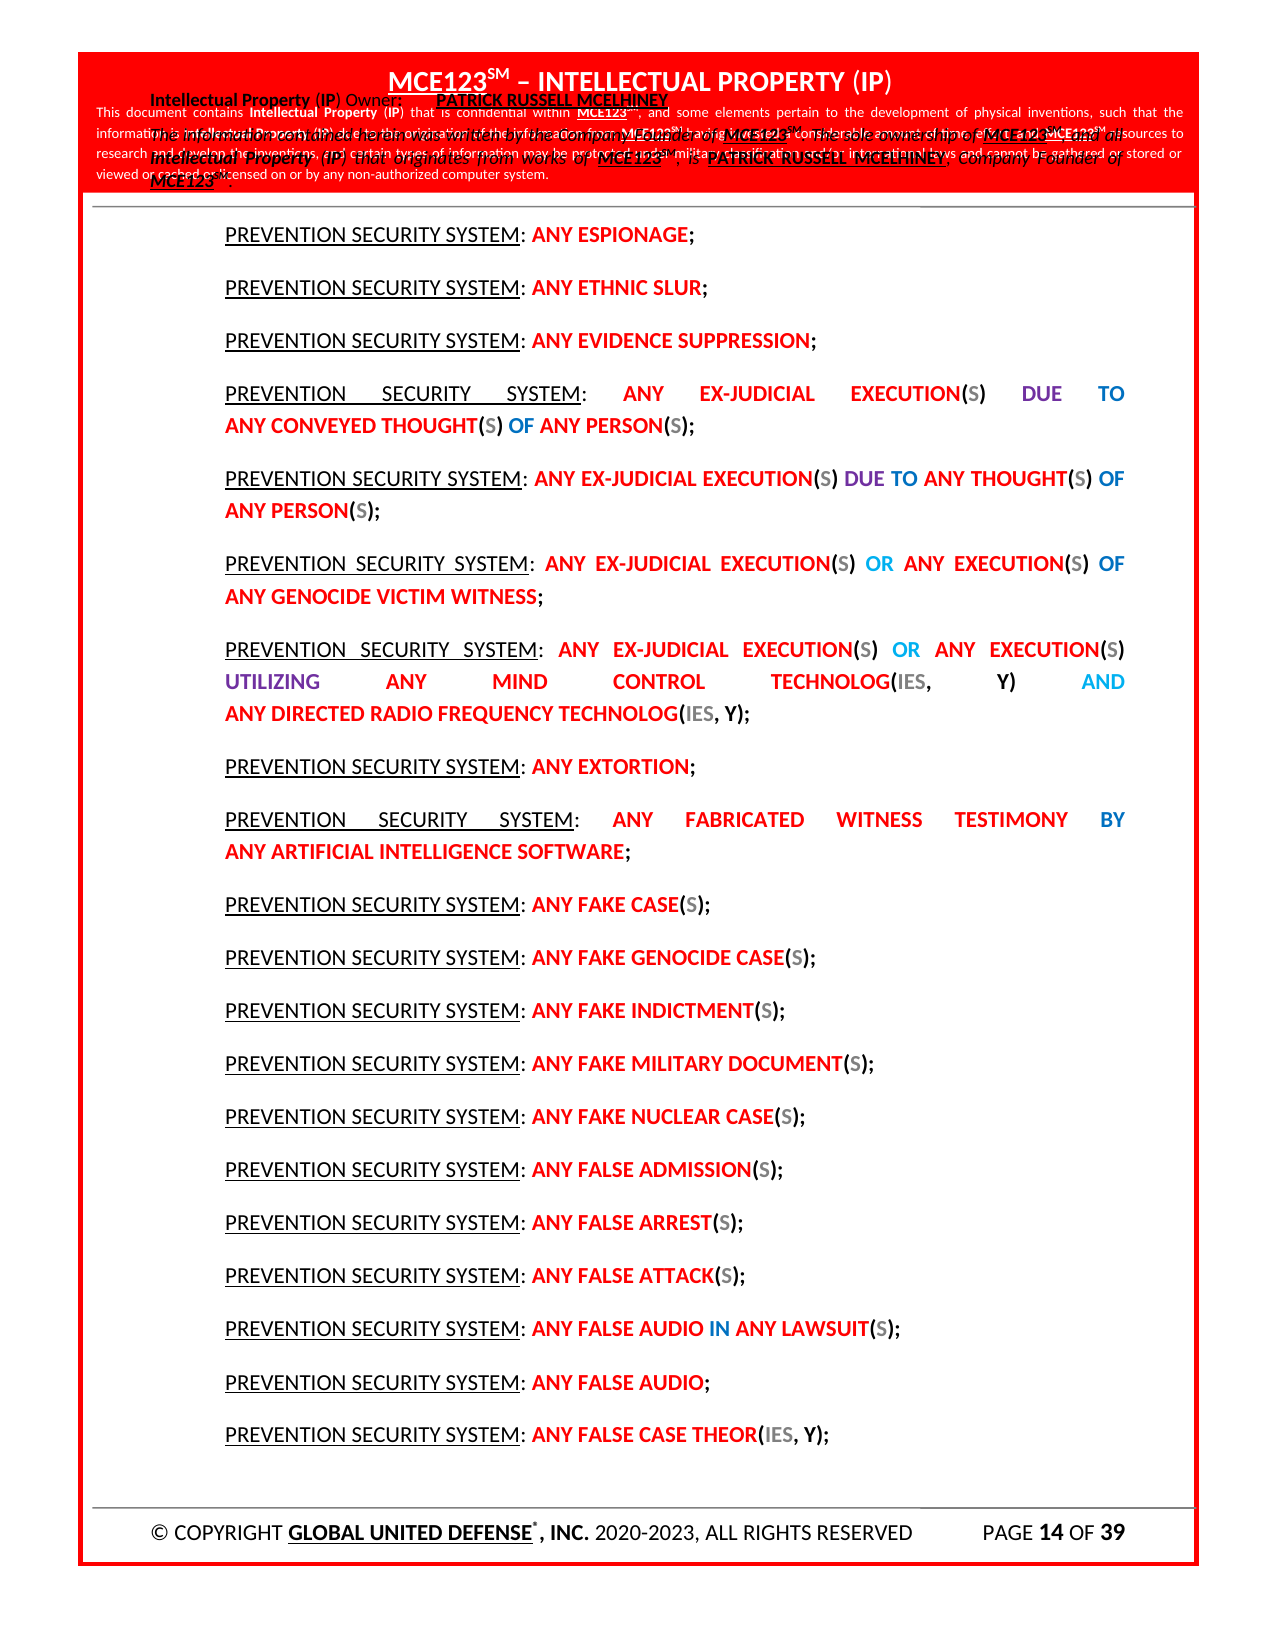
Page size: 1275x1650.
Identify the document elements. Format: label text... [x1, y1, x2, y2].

text PREVENTION SECURITY SYSTEM: ANY ETHNIC SLUR; [225, 273, 1125, 301]
text PREVENTION SECURITY SYSTEM: ANY ESPIONAGE; [225, 220, 1125, 248]
text PREVENTION SECURITY SYSTEM: ANY EX-JUDICIAL EXECUTION(S) OR ANY EXECUTION(S) UTILIZING ANY MIND CONTROL TECHNOLOG(IES, Y) AND ANY DIRECTED RADIO FREQUENCY TECHNOLOG(IES, Y); [225, 635, 1125, 727]
text PREVENTION SECURITY SYSTEM: ANY FAKE CASE(S); [225, 890, 1125, 918]
text PREVENTION SECURITY SYSTEM: ANY FAKE NUCLEAR CASE(S); [225, 1102, 1125, 1131]
text PREVENTION SECURITY SYSTEM: ANY FALSE AUDIO IN ANY LAWSUIT(S); [225, 1314, 1125, 1343]
text PREVENTION SECURITY SYSTEM: ANY EVIDENCE SUPPRESSION; [225, 326, 1125, 354]
text PREVENTION SECURITY SYSTEM: ANY FAKE INDICTMENT(S); [225, 996, 1125, 1024]
text PREVENTION SECURITY SYSTEM: ANY FAKE GENOCIDE CASE(S); [225, 943, 1125, 971]
text PREVENTION SECURITY SYSTEM: ANY FALSE CASE THEOR(IES, Y); [225, 1421, 1125, 1449]
text PREVENTION SECURITY SYSTEM: ANY FALSE ADMISSION(S); [225, 1156, 1125, 1183]
text PREVENTION SECURITY SYSTEM: ANY EX-JUDICIAL EXECUTION(S) DUE TO ANY CONVEYED THOUGHT(S) OF ANY PERSON(S); [225, 379, 1125, 439]
text PREVENTION SECURITY SYSTEM: ANY FALSE ARREST(S); [225, 1208, 1125, 1237]
text PREVENTION SECURITY SYSTEM: ANY FALSE ATTACK(S); [225, 1262, 1125, 1289]
text PREVENTION SECURITY SYSTEM: ANY EX-JUDICIAL EXECUTION(S) OR ANY EXECUTION(S) OF ANY GENOCIDE VICTIM WITNESS; [225, 549, 1125, 610]
text PREVENTION SECURITY SYSTEM: ANY EXTORTION; [225, 752, 1125, 780]
text PREVENTION SECURITY SYSTEM: ANY FAKE MILITARY DOCUMENT(S); [225, 1049, 1125, 1077]
text PREVENTION SECURITY SYSTEM: ANY EX-JUDICIAL EXECUTION(S) DUE TO ANY THOUGHT(S) OF ANY PERSON(S); [225, 464, 1125, 524]
text PREVENTION SECURITY SYSTEM: ANY FALSE AUDIO; [225, 1368, 1125, 1396]
text PREVENTION SECURITY SYSTEM: ANY FABRICATED WITNESS TESTIMONY BY ANY ARTIFICIAL INTELLIGENCE SOFTWARE; [225, 805, 1125, 865]
